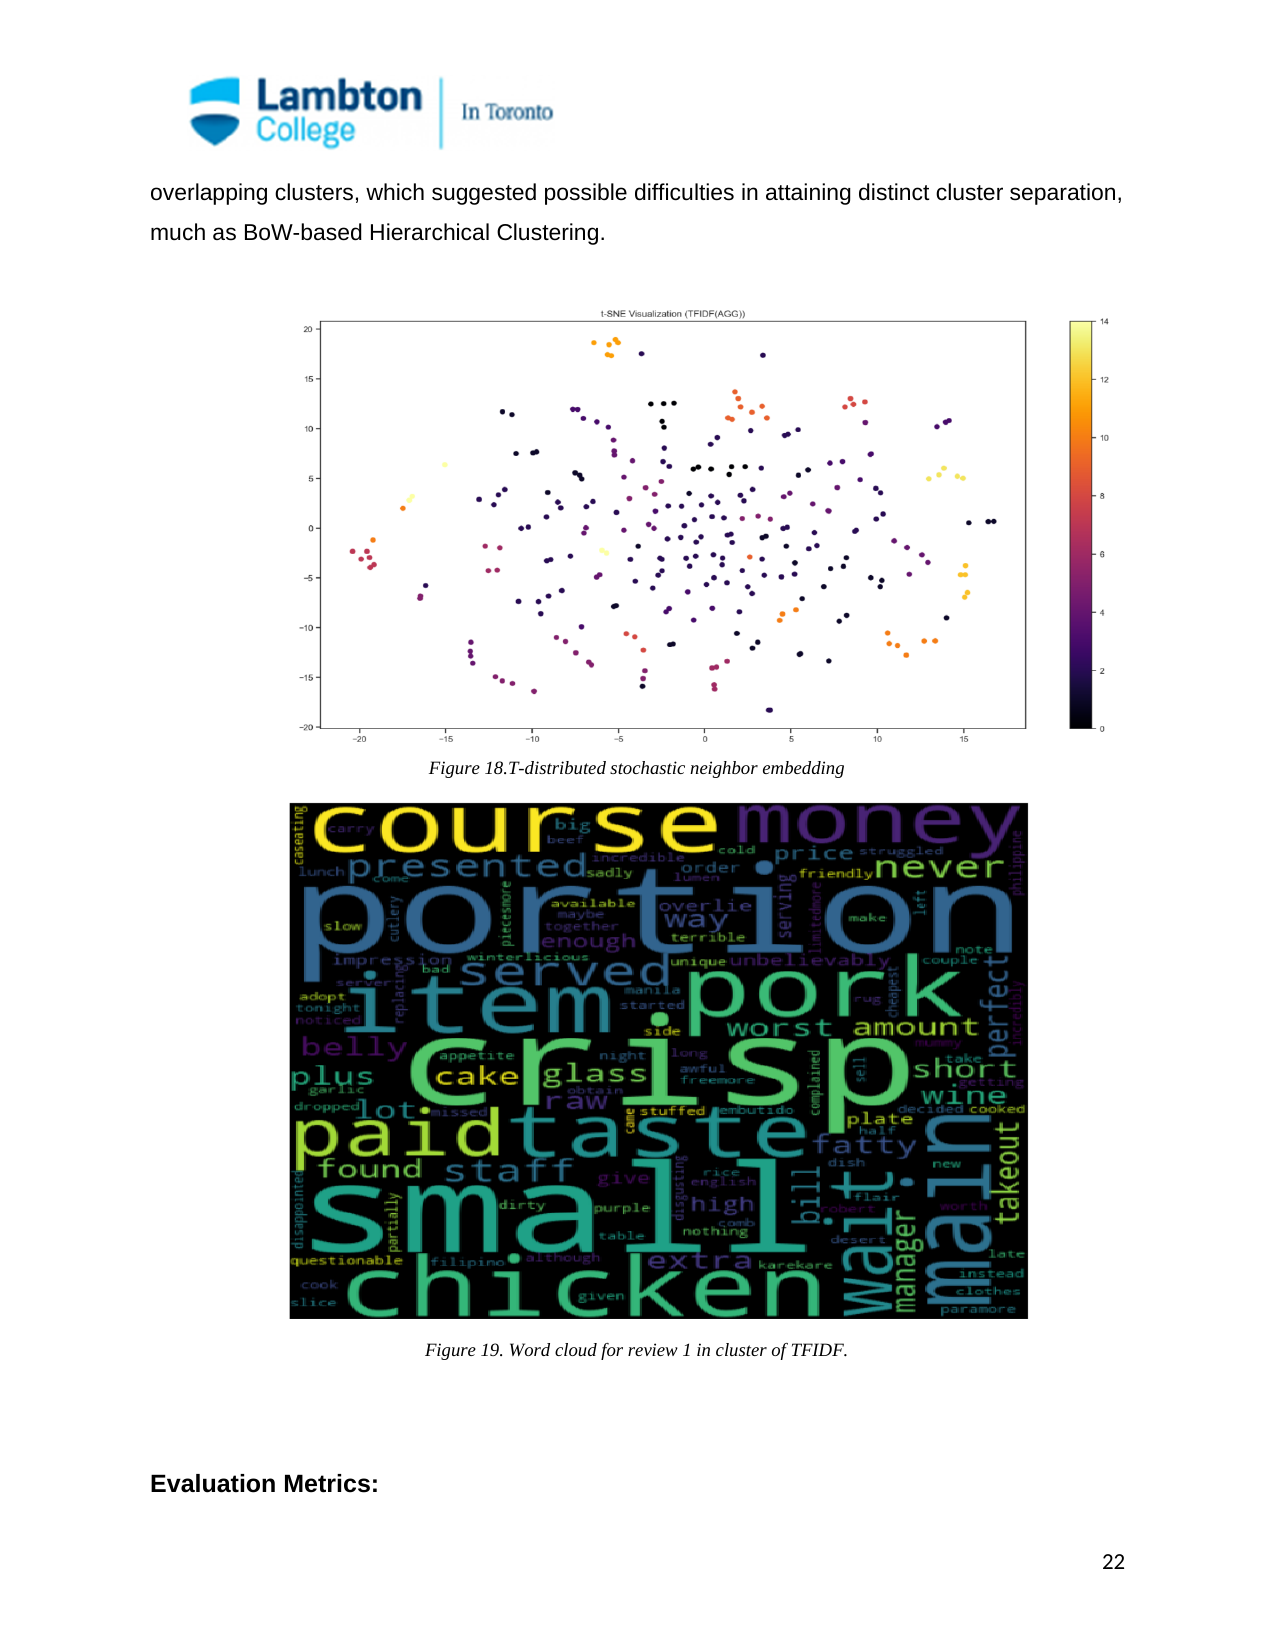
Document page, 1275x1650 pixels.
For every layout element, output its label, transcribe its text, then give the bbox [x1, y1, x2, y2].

picture [298, 308, 1125, 744]
picture [187, 75, 556, 151]
picture [289, 798, 1031, 1319]
text Evaluation Metrics: [150, 1469, 1125, 1498]
text Figure 18.T-distributed stochastic neighbor embedding [150, 757, 1125, 779]
text Figure 19. Word cloud for review 1 in cluster of TFIDF. [150, 1339, 1125, 1361]
